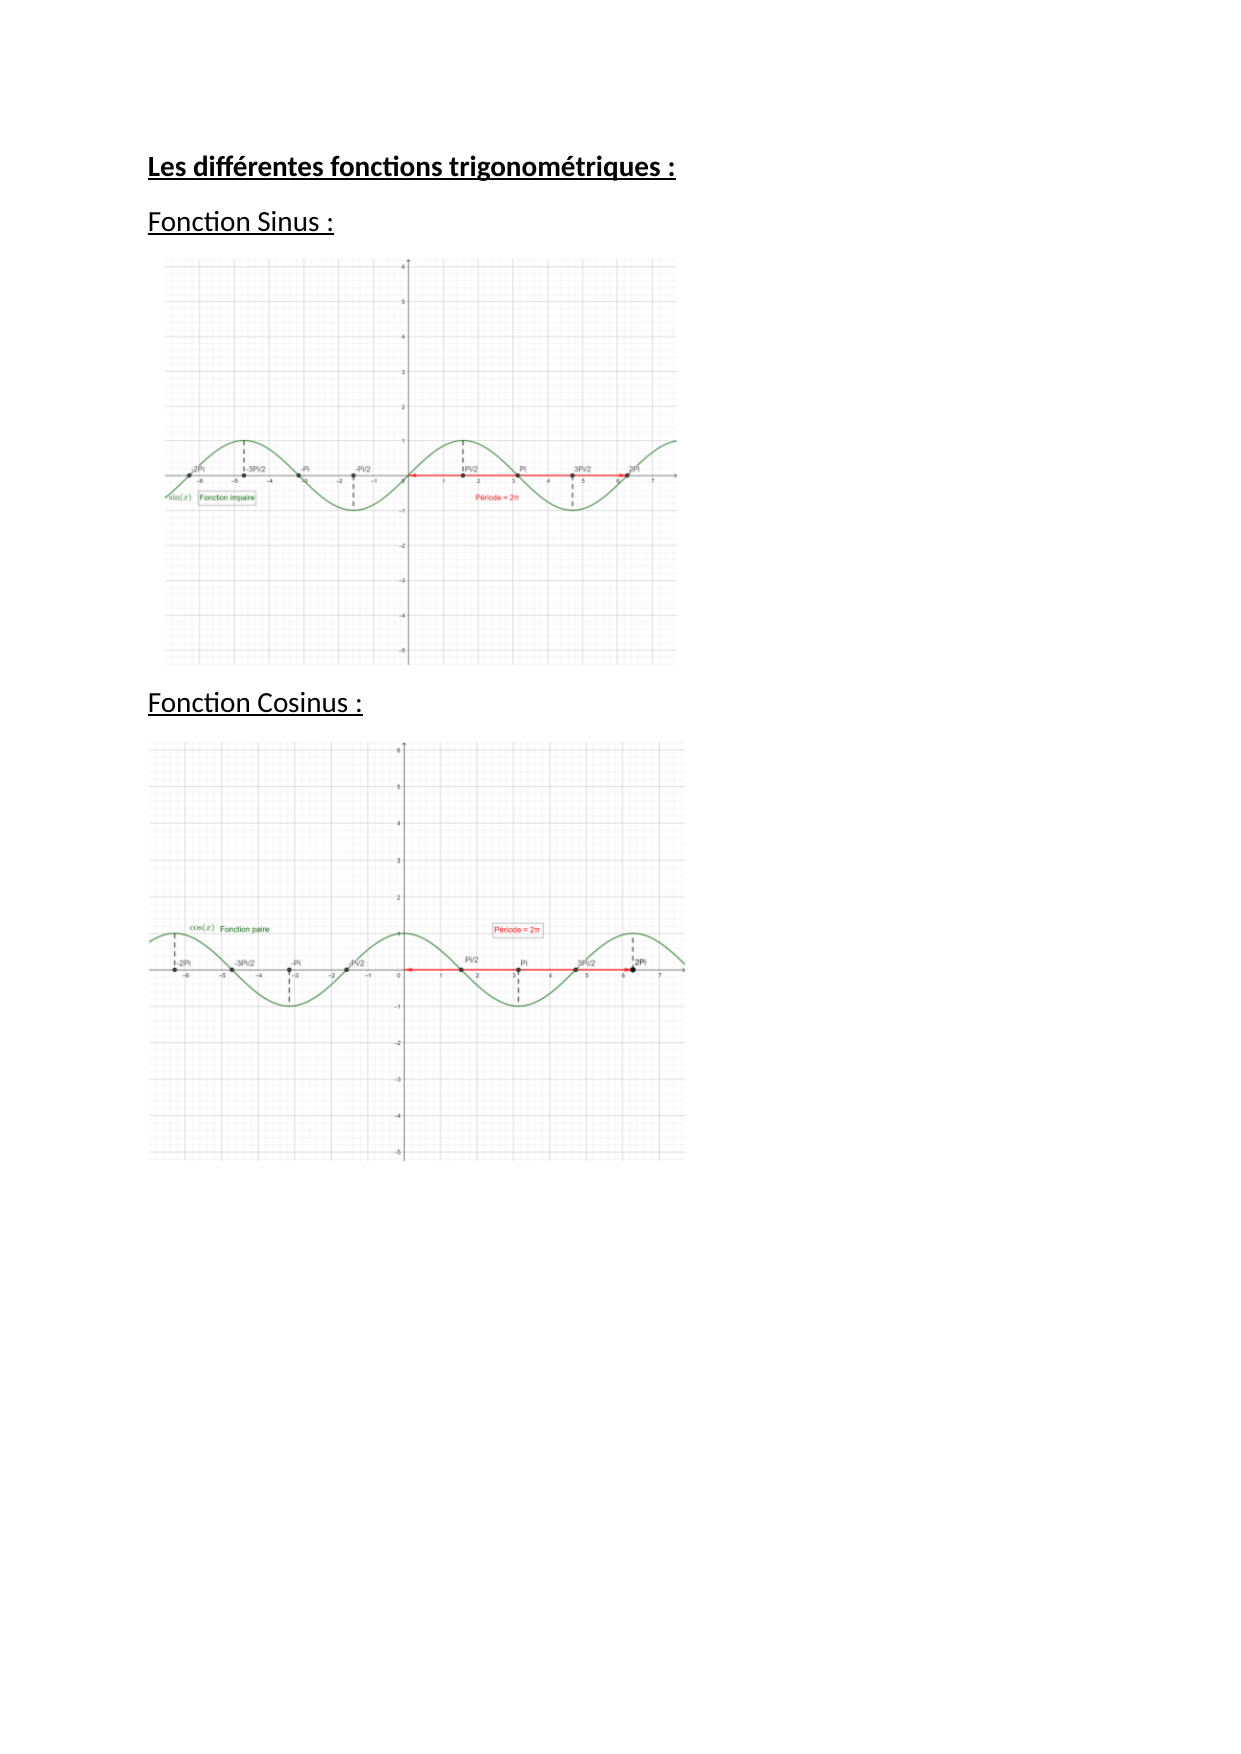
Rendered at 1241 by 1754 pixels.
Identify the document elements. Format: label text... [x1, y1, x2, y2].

picture [147, 257, 680, 666]
text Les différentes fonctions trigonométriques : [148, 148, 1093, 183]
text Fonction Cosinus : [148, 684, 1093, 719]
text Fonction Sinus : [148, 203, 1093, 238]
picture [147, 739, 685, 1161]
